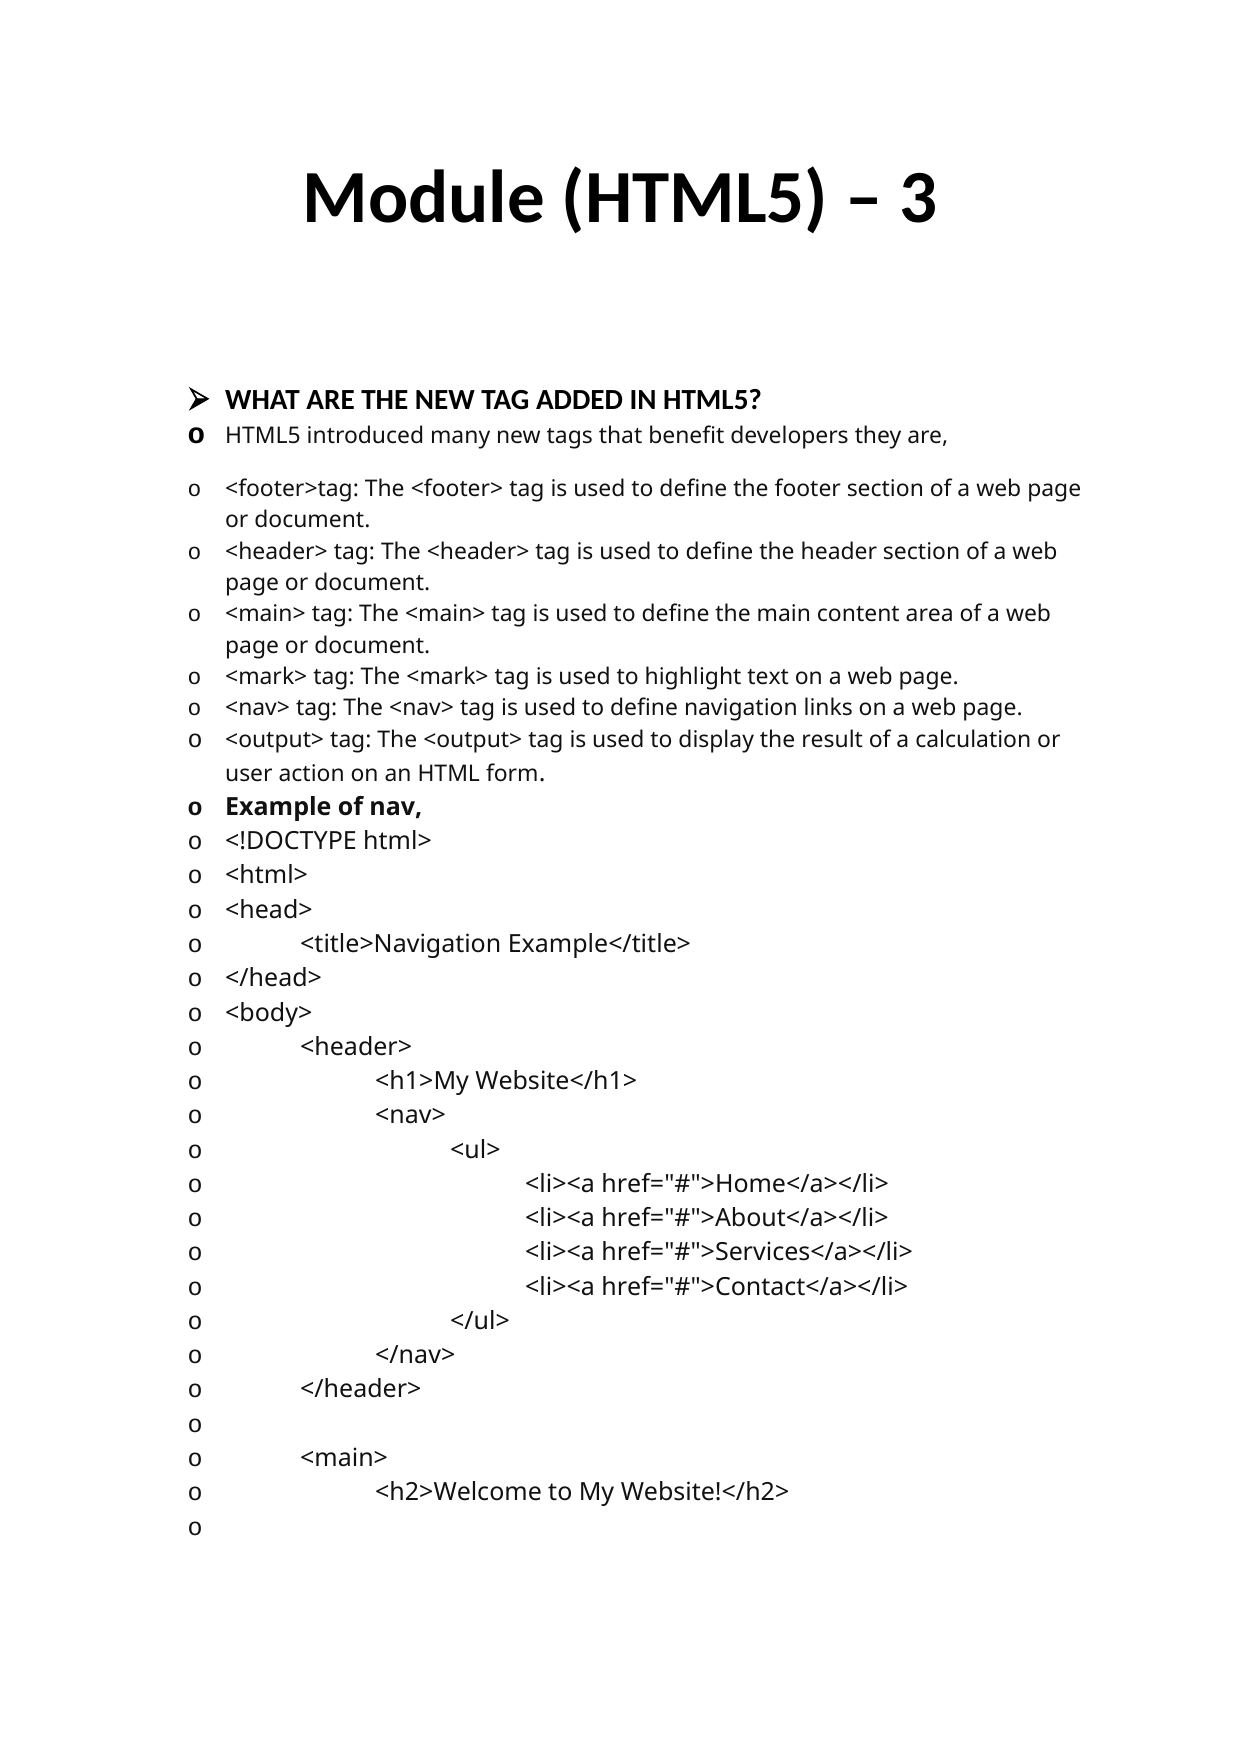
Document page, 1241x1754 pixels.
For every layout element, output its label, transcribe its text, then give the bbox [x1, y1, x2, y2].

list <li><a href="#">About</a></li> [187, 1200, 1090, 1234]
list <header> tag: The <header> tag is used to define the header section of a web page or document. [187, 534, 1090, 597]
list <main> tag: The <main> tag is used to define the main content area of a web page or document. [187, 597, 1090, 660]
list WHAT ARE THE NEW TAG ADDED IN HTML5? [187, 381, 1090, 417]
text Module (HTML5) – 3 [150, 150, 1090, 242]
list <mark> tag: The <mark> tag is used to highlight text on a web page. [187, 660, 1090, 691]
list <li><a href="#">Home</a></li> [187, 1166, 1090, 1200]
list <main> [187, 1440, 1090, 1474]
list <h1>My Website</h1> [187, 1063, 1090, 1097]
list <li><a href="#">Contact</a></li> [187, 1268, 1090, 1303]
list </ul> [187, 1303, 1090, 1337]
list </nav> [187, 1337, 1090, 1371]
list <h2>Welcome to My Website!</h2> [187, 1474, 1090, 1508]
list <nav> [187, 1097, 1090, 1131]
list </header> [187, 1371, 1090, 1405]
list <footer>tag: The <footer> tag is used to define the footer section of a web page or document. [187, 472, 1090, 534]
list <head> [187, 891, 1090, 926]
list <output> tag: The <output> tag is used to display the result of a calculation or user action on an HTML form. [187, 722, 1090, 788]
list HTML5 introduced many new tags that benefit developers they are, [187, 419, 1090, 453]
list <title>Navigation Example</title> [187, 926, 1090, 960]
list <li><a href="#">Services</a></li> [187, 1234, 1090, 1268]
list </head> [187, 960, 1090, 994]
list <nav> tag: The <nav> tag is used to define navigation links on a web page. [187, 691, 1090, 722]
list <html> [187, 857, 1090, 891]
list <ul> [187, 1131, 1090, 1166]
list <!DOCTYPE html> [187, 823, 1090, 857]
list <header> [187, 1028, 1090, 1063]
list Example of nav, [187, 788, 1090, 823]
list <body> [187, 994, 1090, 1028]
